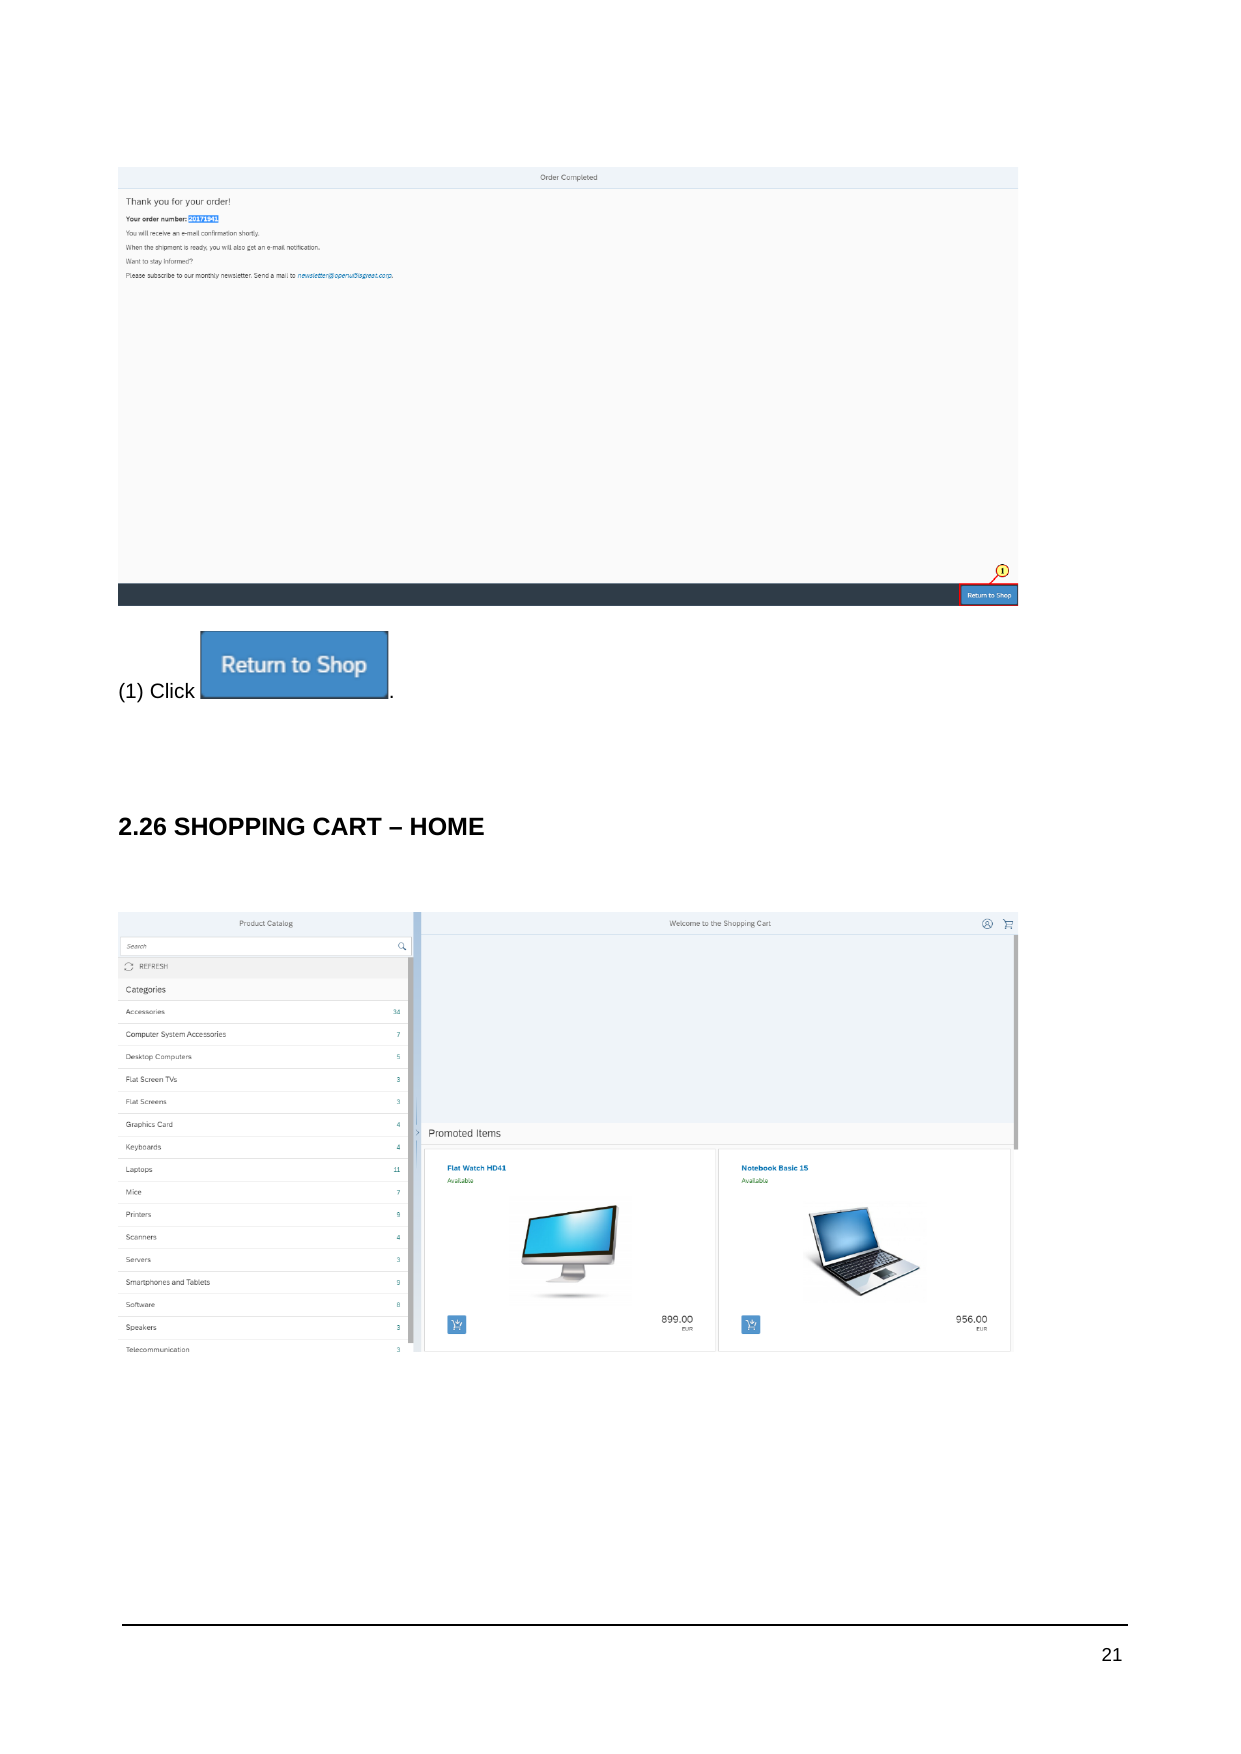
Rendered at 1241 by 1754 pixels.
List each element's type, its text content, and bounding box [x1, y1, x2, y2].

subtitle 2.26 Shopping Cart – home [118, 812, 1122, 841]
picture [118, 167, 1019, 606]
picture [200, 631, 389, 699]
text (1) Click . [118, 631, 1122, 702]
picture [118, 912, 1019, 1352]
